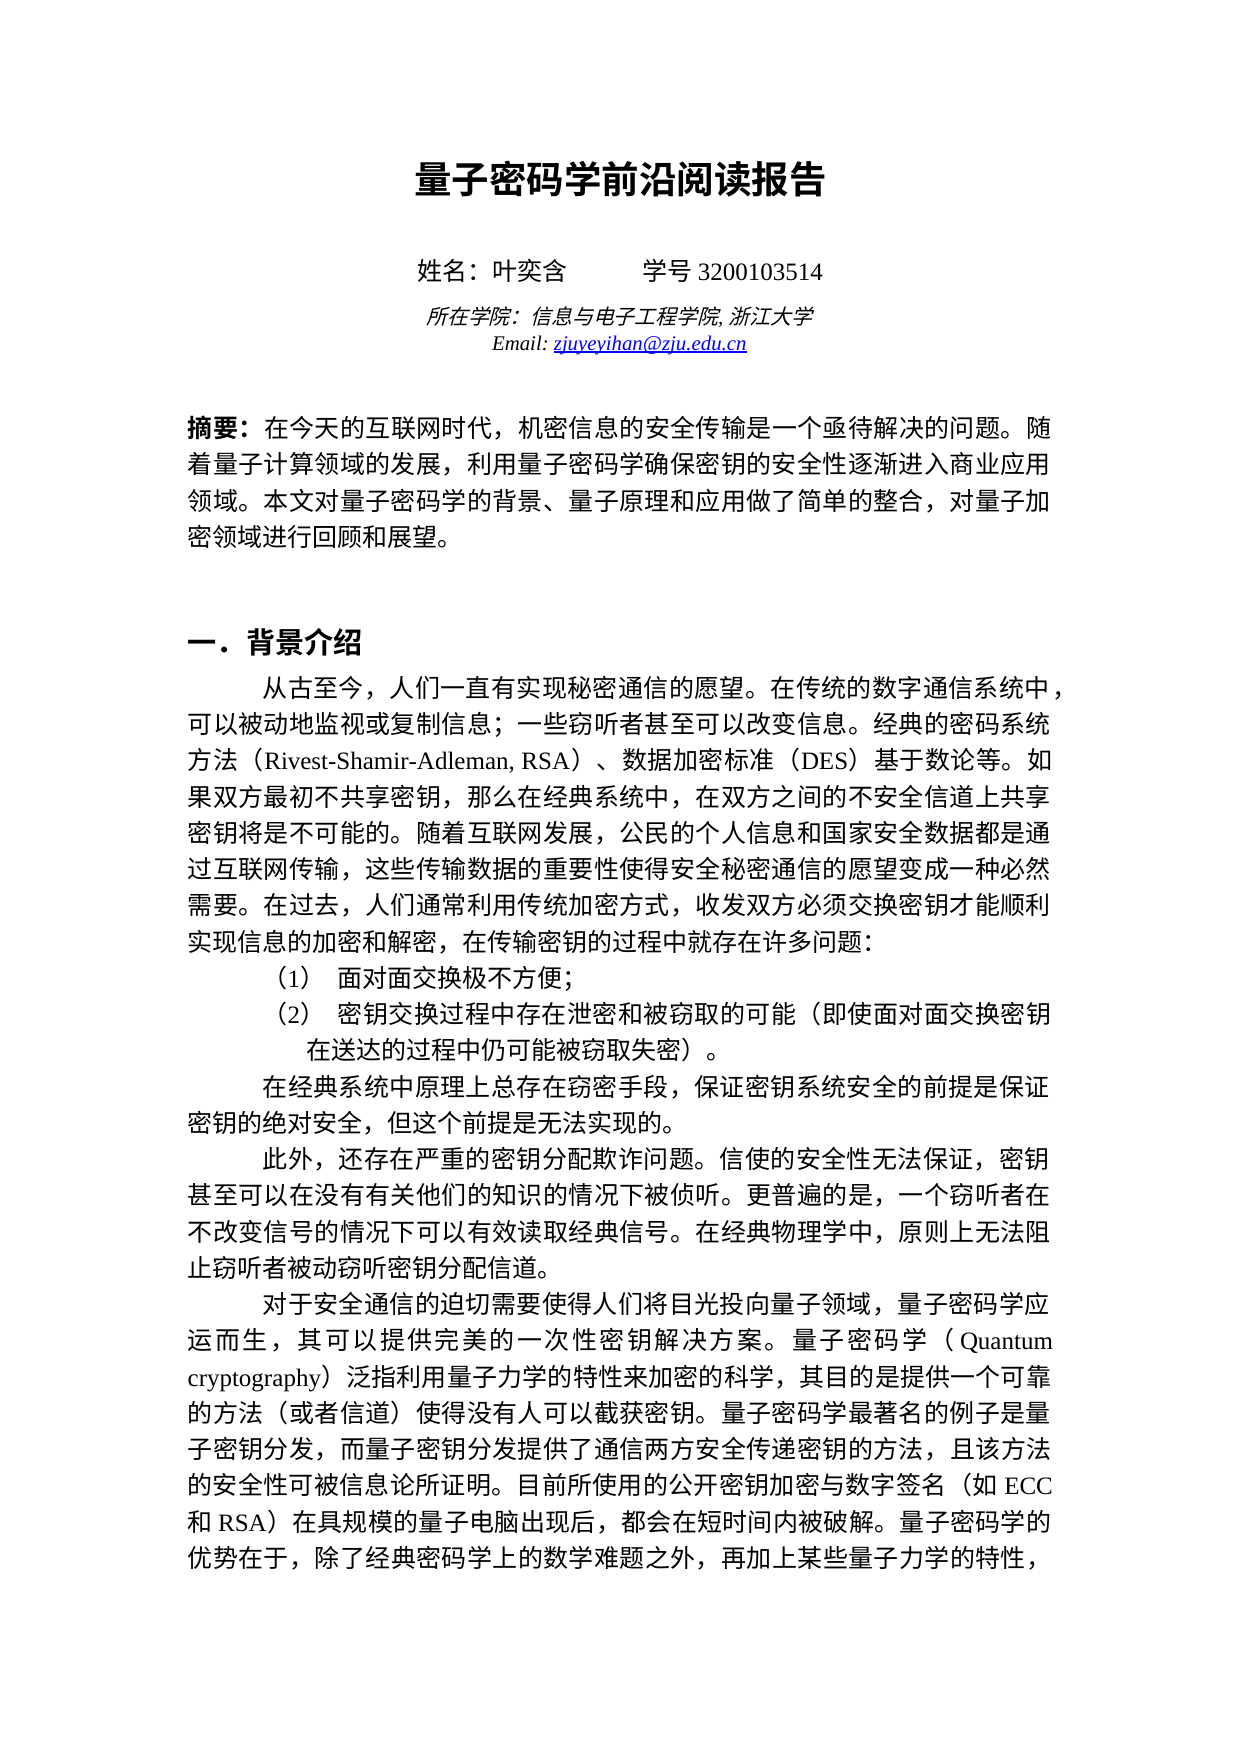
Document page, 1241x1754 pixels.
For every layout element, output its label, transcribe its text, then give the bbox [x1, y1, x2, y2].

text 摘要：在今天的互联网时代，机密信息的安全传输是一个亟待解决的问题。随着量子计算领域的发展，利用量子密码学确保密钥的安全性逐渐进入商业应用领域。本文对量子密码学的背景、量子原理和应用做了简单的整合，对量子加密领域进行回顾和展望。 [187, 408, 1053, 553]
list 密钥交换过程中存在泄密和被窃取的可能（即使面对面交换密钥，在送达的过程中仍可能被窃取失密）。 [262, 994, 1053, 1067]
subtitle 一．背景介绍 [187, 620, 1053, 662]
title 量子密码学前沿阅读报告 [187, 150, 1053, 204]
text 从古至今，人们一直有实现秘密通信的愿望。在传统的数字通信系统中，可以被动地监视或复制信息；一些窃听者甚至可以改变信息。经典的密码系统方法（Rivest-Shamir-Adleman, RSA）、数据加密标准（DES）基于数论等。如果双方最初不共享密钥，那么在经典系统中，在双方之间的不安全信道上共享密钥将是不可能的。随着互联网发展，公民的个人信息和国家安全数据都是通过互联网传输，这些传输数据的重要性使得安全秘密通信的愿望变成一种必然需要。在过去，人们通常利用传统加密方式，收发双方必须交换密钥才能顺利实现信息的加密和解密，在传输密钥的过程中就存在许多问题： [187, 668, 1053, 958]
text 在经典系统中原理上总存在窃密手段，保证密钥系统安全的前提是保证密钥的绝对安全，但这个前提是无法实现的。 [187, 1067, 1053, 1139]
text Email: zjuyeyihan@zju.edu.cn [187, 331, 1053, 355]
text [187, 1284, 1053, 1574]
text 所在学院：信息与电子工程学院, 浙江大学 [187, 301, 1053, 331]
list 面对面交换极不方便； [262, 958, 1053, 994]
text 此外，还存在严重的密钥分配欺诈问题。信使的安全性无法保证，密钥甚至可以在没有有关他们的知识的情况下被侦听。更普遍的是，一个窃听者在不改变信号的情况下可以有效读取经典信号。在经典物理学中，原则上无法阻止窃听者被动窃听密钥分配信道。 [187, 1139, 1053, 1284]
text 姓名：叶奕含 学号3200103514 [187, 252, 1053, 288]
